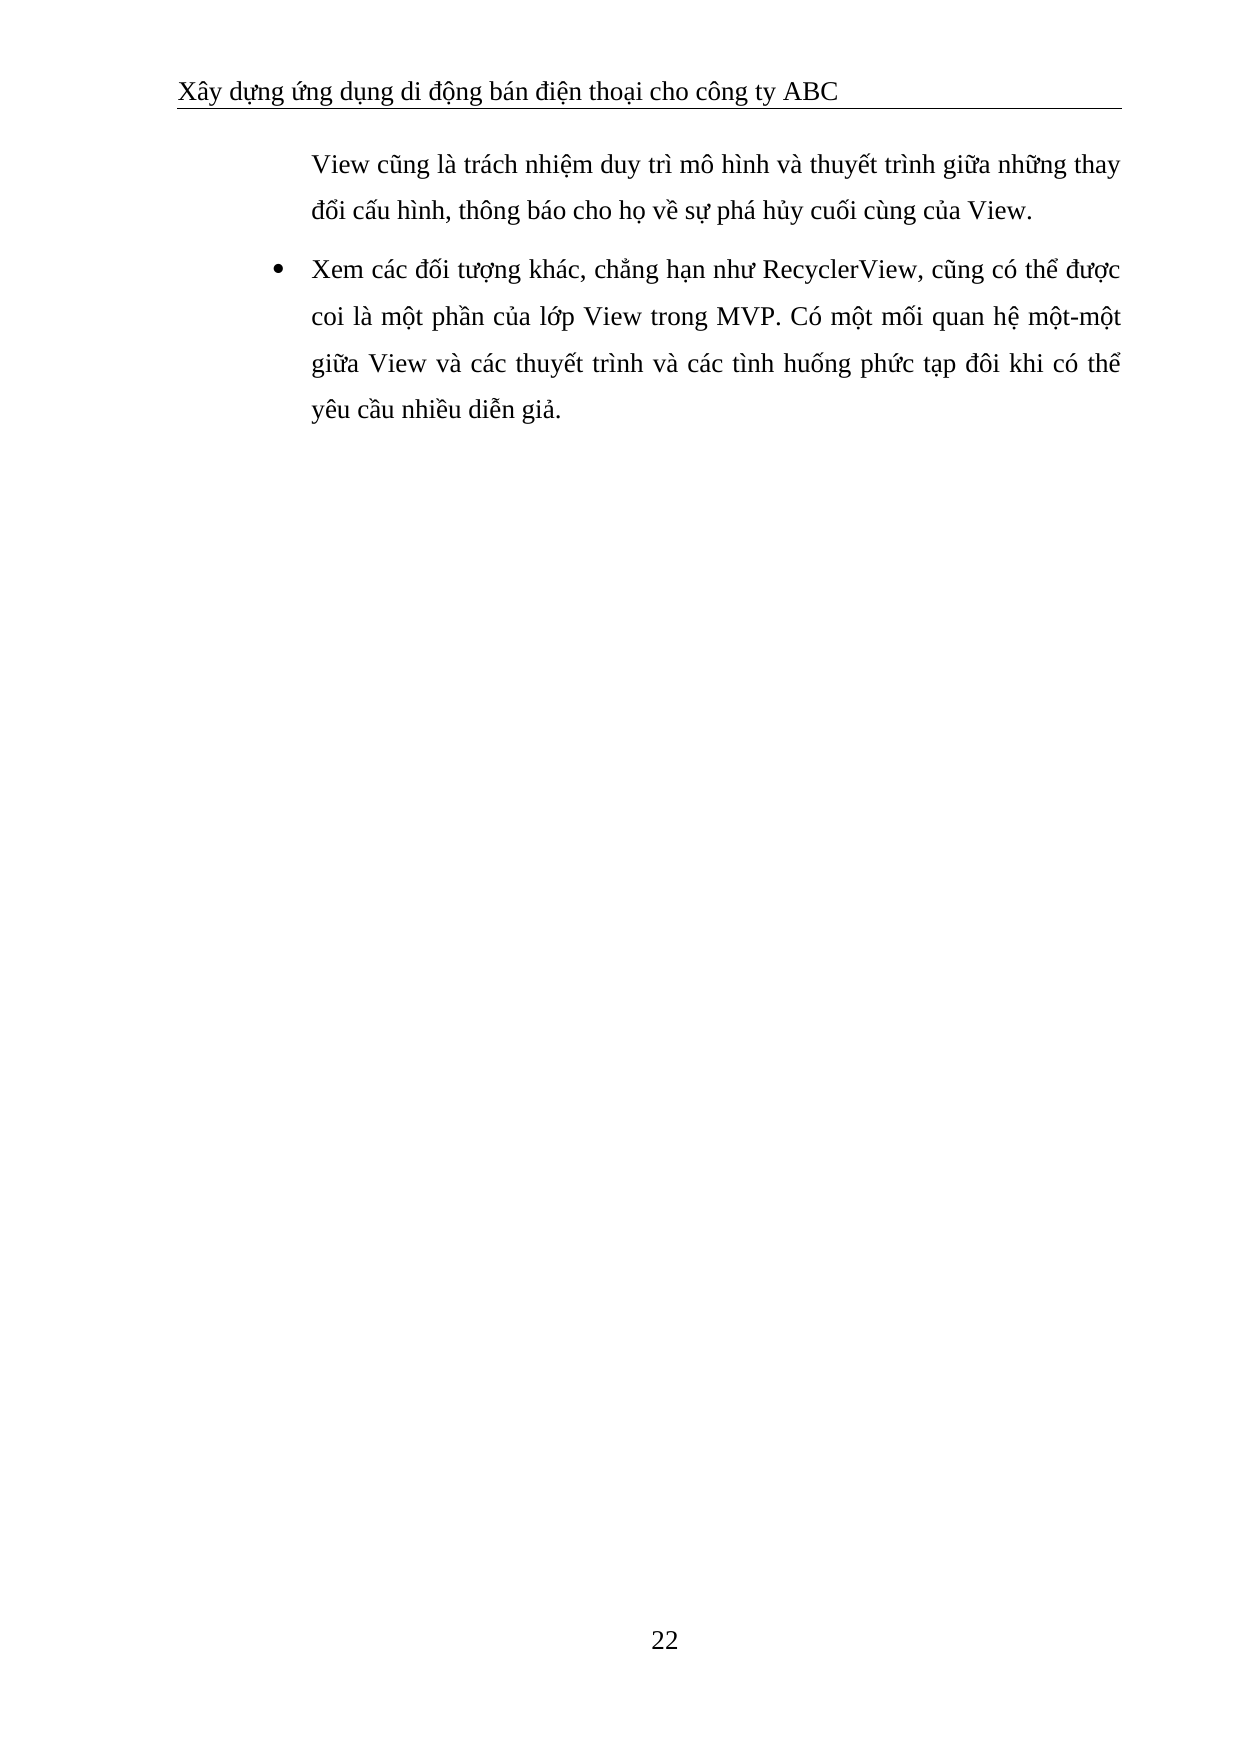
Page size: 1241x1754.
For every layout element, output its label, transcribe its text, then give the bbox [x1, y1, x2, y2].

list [274, 148, 1122, 226]
list Xem các đối tượng khác, chẳng hạn như RecyclerView, cũng có thể được coi là một phần của lớp View trong MVP. Có một mối quan hệ một-một giữa View và các thuyết trình và các tình huống phức tạp đôi khi có thể yêu cầu nhiều diễn giả. [274, 253, 1122, 425]
